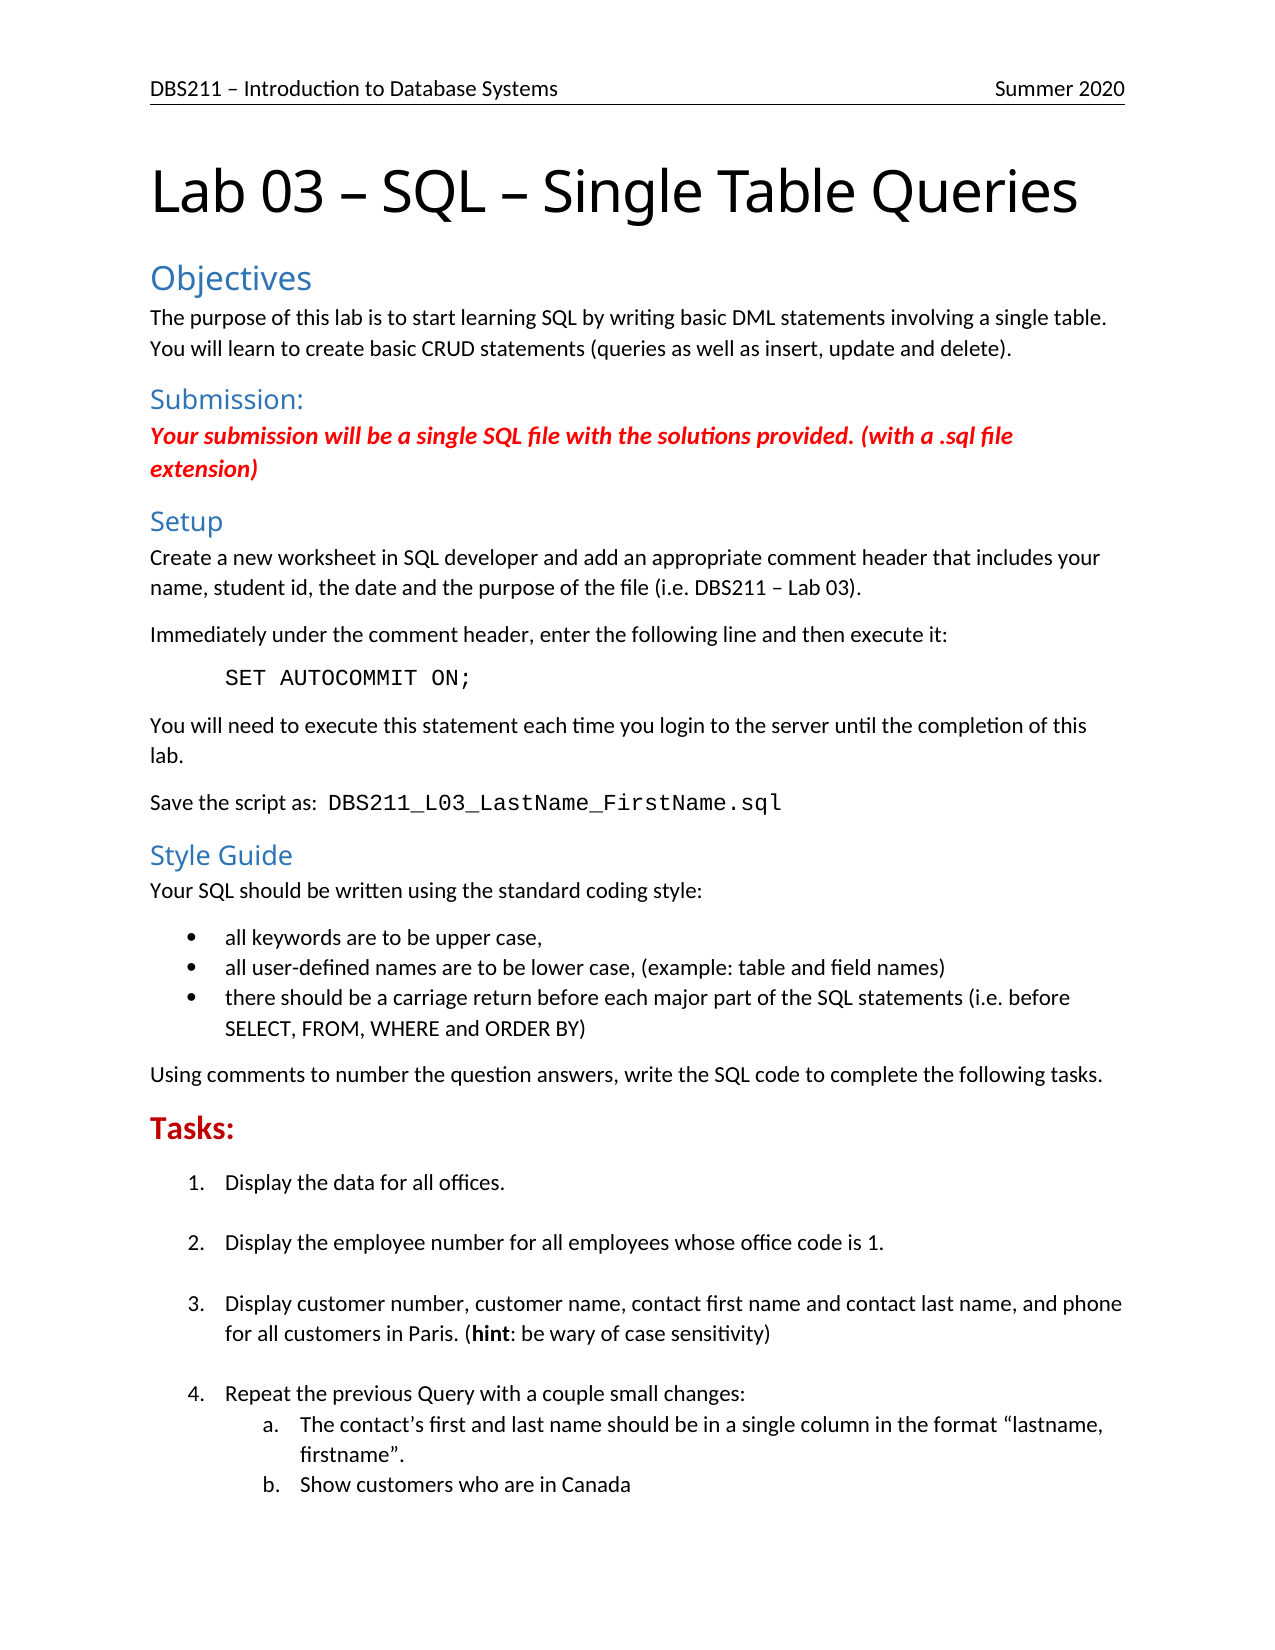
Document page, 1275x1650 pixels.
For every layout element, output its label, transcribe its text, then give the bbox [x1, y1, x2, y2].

text Immediately under the comment header, enter the following line and then execute it: [150, 620, 1125, 648]
subtitle Objectives [150, 254, 1125, 300]
text The purpose of this lab is to start learning SQL by writing basic DML statements involving a single table. You will learn to create basic CRUD statements (queries as well as insert, update and delete). [150, 303, 1125, 362]
list Repeat the previous Query with a couple small changes: [187, 1379, 1125, 1407]
subtitle Setup [150, 503, 1125, 540]
list Display customer number, customer name, contact first name and contact last name, and phone for all customers in Paris. (hint: be wary of case sensitivity) [187, 1289, 1125, 1377]
list The contact’s first and last name should be in a single column in the format “lastname, firstname”. [262, 1410, 1125, 1468]
text Your submission will be a single SQL file with the solutions provided. (with a .sql file extension) [150, 420, 1125, 484]
title Lab 03 – SQL – Single Table Queries [150, 150, 1125, 229]
subtitle Style Guide [150, 836, 1125, 873]
list Display the employee number for all employees whose office code is 1. [187, 1228, 1125, 1287]
text SET AUTOCOMMIT ON; [225, 667, 1125, 692]
list all keywords are to be upper case, [187, 923, 1125, 951]
list Display the data for all offices. [187, 1168, 1125, 1226]
list there should be a carriage return before each major part of the SQL statements (i.e. before SELECT, FROM, WHERE and ORDER BY) [187, 983, 1125, 1042]
text Create a new worksheet in SQL developer and add an appropriate comment header that includes your name, student id, the date and the purpose of the file (i.e. DBS211 – Lab 03). [150, 543, 1125, 601]
list all user-defined names are to be lower case, (example: table and field names) [187, 953, 1125, 981]
text Tasks: [150, 1107, 1125, 1148]
text Save the script as: DBS211_L03_LastName_FirstName.sql [150, 788, 1125, 817]
list Show customers who are in Canada [262, 1470, 1125, 1498]
text Using comments to number the question answers, write the SQL code to complete the following tasks. [150, 1061, 1125, 1088]
text Your SQL should be written using the standard coding style: [150, 876, 1125, 904]
text You will need to execute this statement each time you login to the server until the completion of this lab. [150, 711, 1125, 769]
subtitle Submission: [150, 381, 1125, 417]
